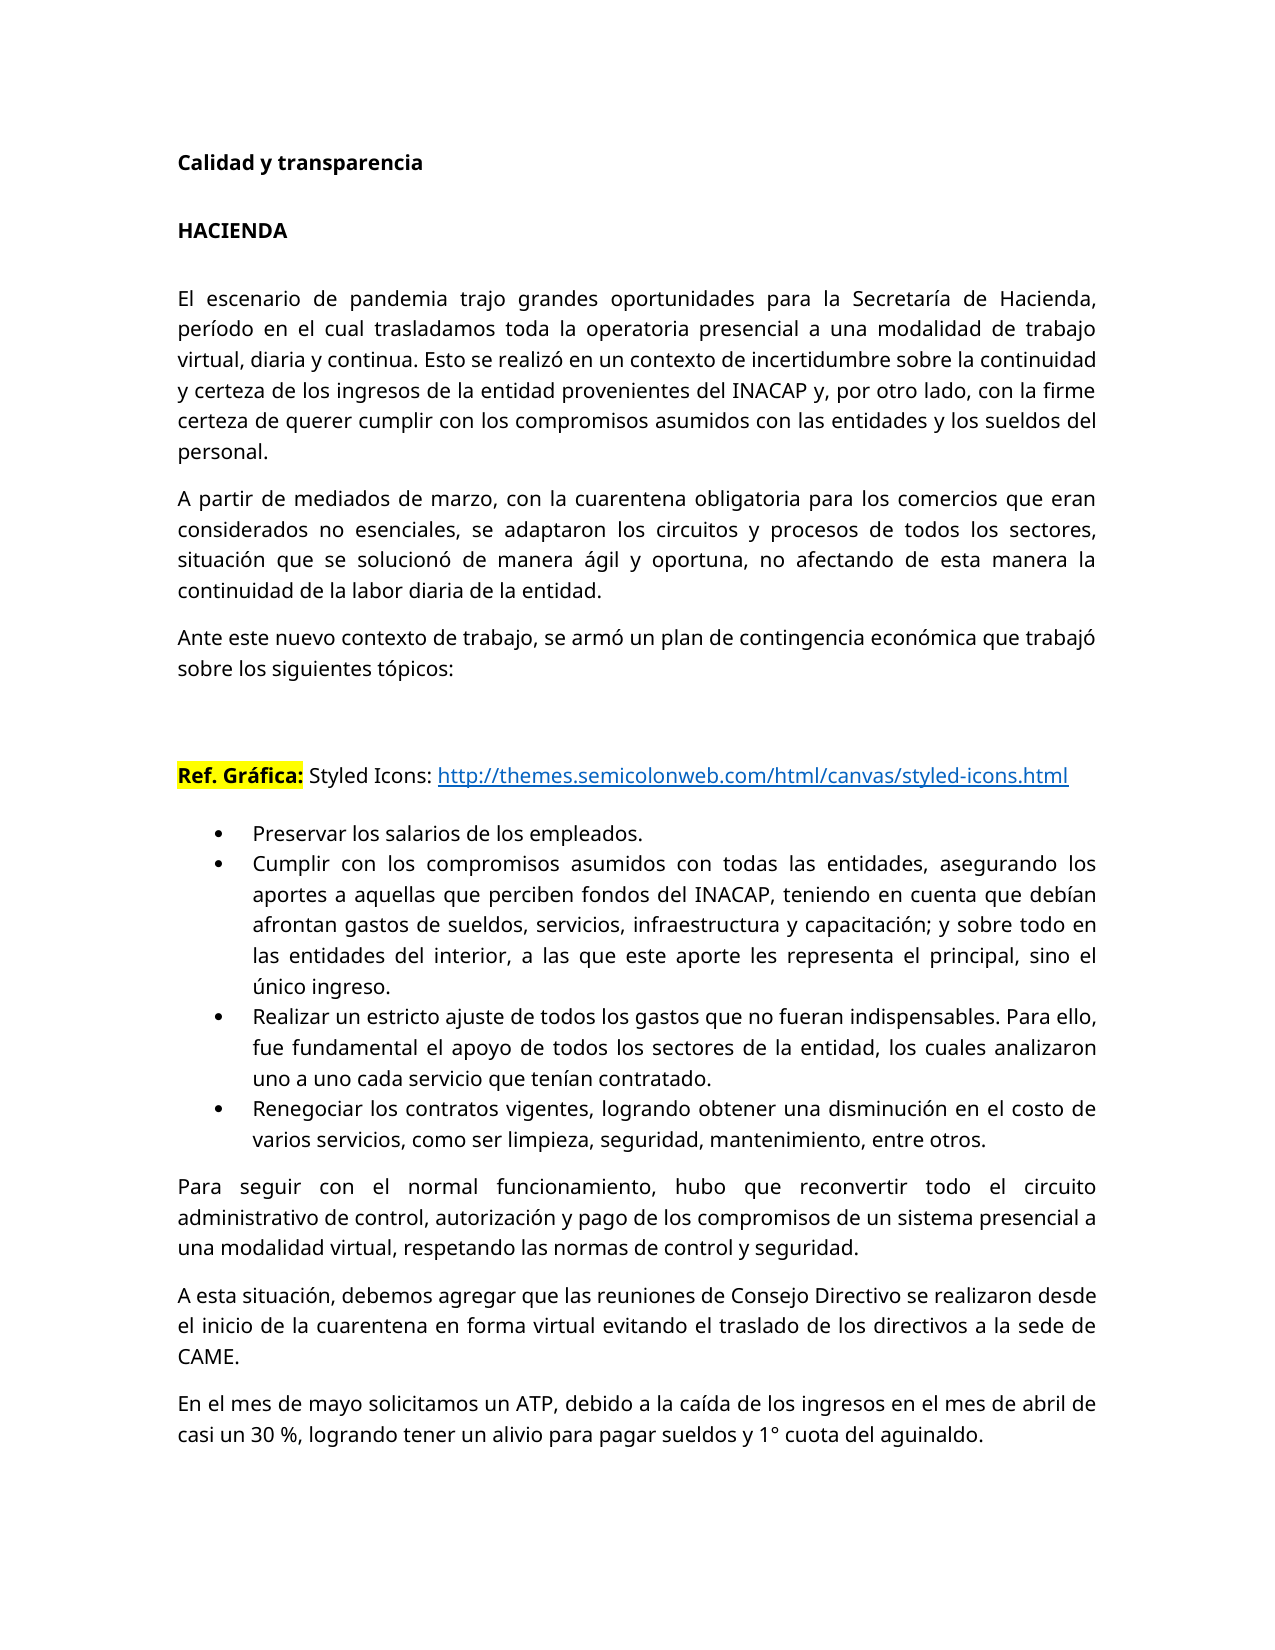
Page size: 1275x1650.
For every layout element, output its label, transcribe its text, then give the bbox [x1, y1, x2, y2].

text En el mes de mayo solicitamos un ATP, debido a la caída de los ingresos en el mes de abril de casi un 30 %, logrando tener un alivio para pagar sueldos y 1° cuota del aguinaldo. [177, 1389, 1098, 1448]
text El escenario de pandemia trajo grandes oportunidades para la Secretaría de Hacienda, período en el cual trasladamos toda la operatoria presencial a una modalidad de trabajo virtual, diaria y continua. Esto se realizó en un contexto de incertidumbre sobre la continuidad y certeza de los ingresos de la entidad provenientes del INACAP y, por otro lado, con la firme certeza de querer cumplir con los compromisos asumidos con las entidades y los sueldos del personal. [177, 284, 1098, 465]
list Realizar un estricto ajuste de todos los gastos que no fueran indispensables. Para ello, fue fundamental el apoyo de todos los sectores de la entidad, los cuales analizaron uno a uno cada servicio que tenían contratado. [215, 1002, 1098, 1092]
text HACIENDA [177, 216, 1098, 244]
list Preservar los salarios de los empleados. [215, 819, 1098, 847]
text A esta situación, debemos agregar que las reuniones de Consejo Directivo se realizaron desde el inicio de la cuarentena en forma virtual evitando el traslado de los directivos a la sede de CAME. [177, 1281, 1098, 1371]
text Para seguir con el normal funcionamiento, hubo que reconvertir todo el circuito administrativo de control, autorización y pago de los compromisos de un sistema presencial a una modalidad virtual, respetando las normas de control y seguridad. [177, 1172, 1098, 1262]
text A partir de mediados de marzo, con la cuarentena obligatoria para los comercios que eran considerados no esenciales, se adaptaron los circuitos y procesos de todos los sectores, situación que se solucionó de manera ágil y oportuna, no afectando de esta manera la continuidad de la labor diaria de la entidad. [177, 484, 1098, 604]
text Ante este nuevo contexto de trabajo, se armó un plan de contingencia económica que trabajó sobre los siguientes tópicos: [177, 623, 1098, 682]
text Calidad y transparencia [177, 148, 1098, 176]
text Ref. Gráfica: Styled Icons: http://themes.semicolonweb.com/html/canvas/styled-icons.html [303, 761, 1098, 789]
list Renegociar los contratos vigentes, logrando obtener una disminución en el costo de varios servicios, como ser limpieza, seguridad, mantenimiento, entre otros. [215, 1094, 1098, 1153]
list Cumplir con los compromisos asumidos con todas las entidades, asegurando los aportes a aquellas que perciben fondos del INACAP, teniendo en cuenta que debían afrontan gastos de sueldos, servicios, infraestructura y capacitación; y sobre todo en las entidades del interior, a las que este aporte les representa el principal, sino el único ingreso. [215, 849, 1098, 1000]
